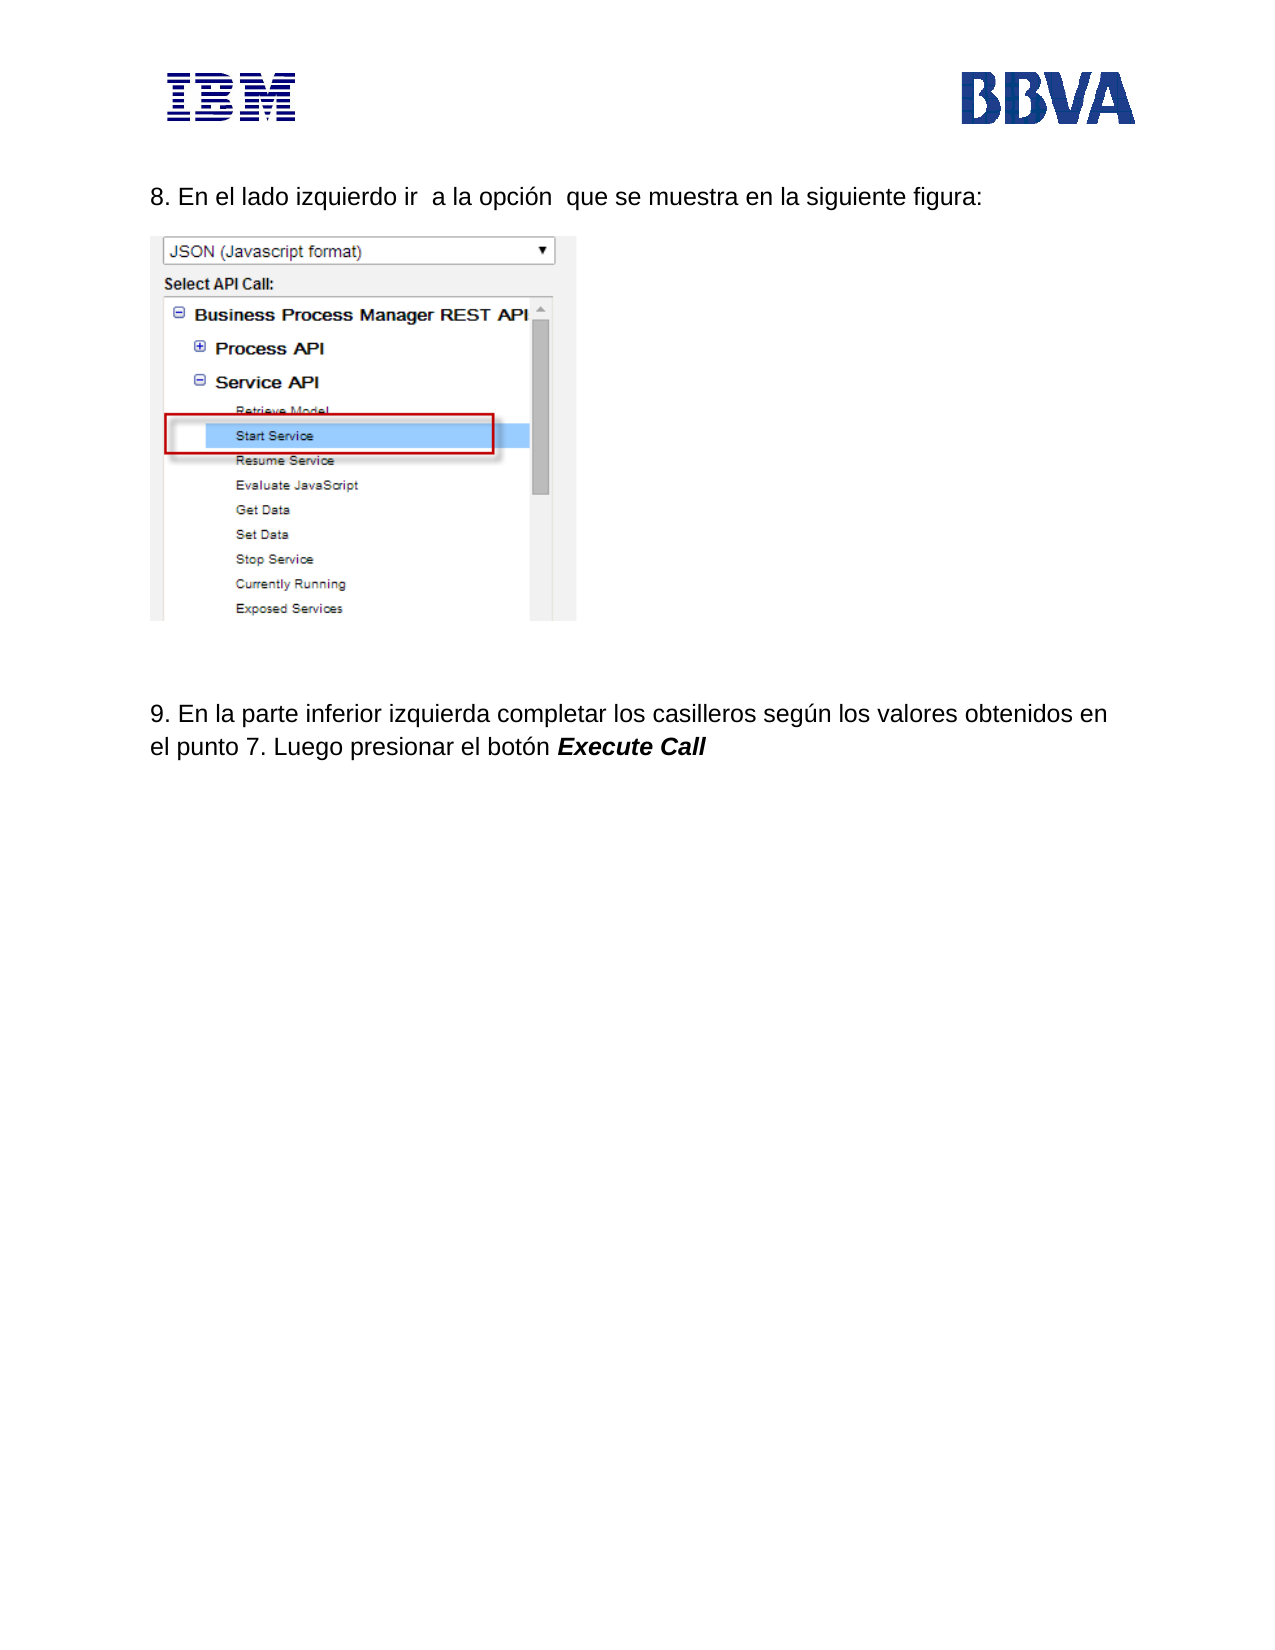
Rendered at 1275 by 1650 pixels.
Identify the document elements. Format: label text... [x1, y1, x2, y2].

picture [167, 73, 295, 122]
picture [150, 236, 579, 621]
text 9. En la parte inferior izquierda completar los casilleros según los valores obtenidos en el punto 7. Luego presionar el botón Execute Call [150, 699, 1125, 761]
picture [961, 72, 1135, 124]
text 8. En el lado izquierdo ir a la opción que se muestra en la siguiente figura: [150, 182, 1125, 211]
